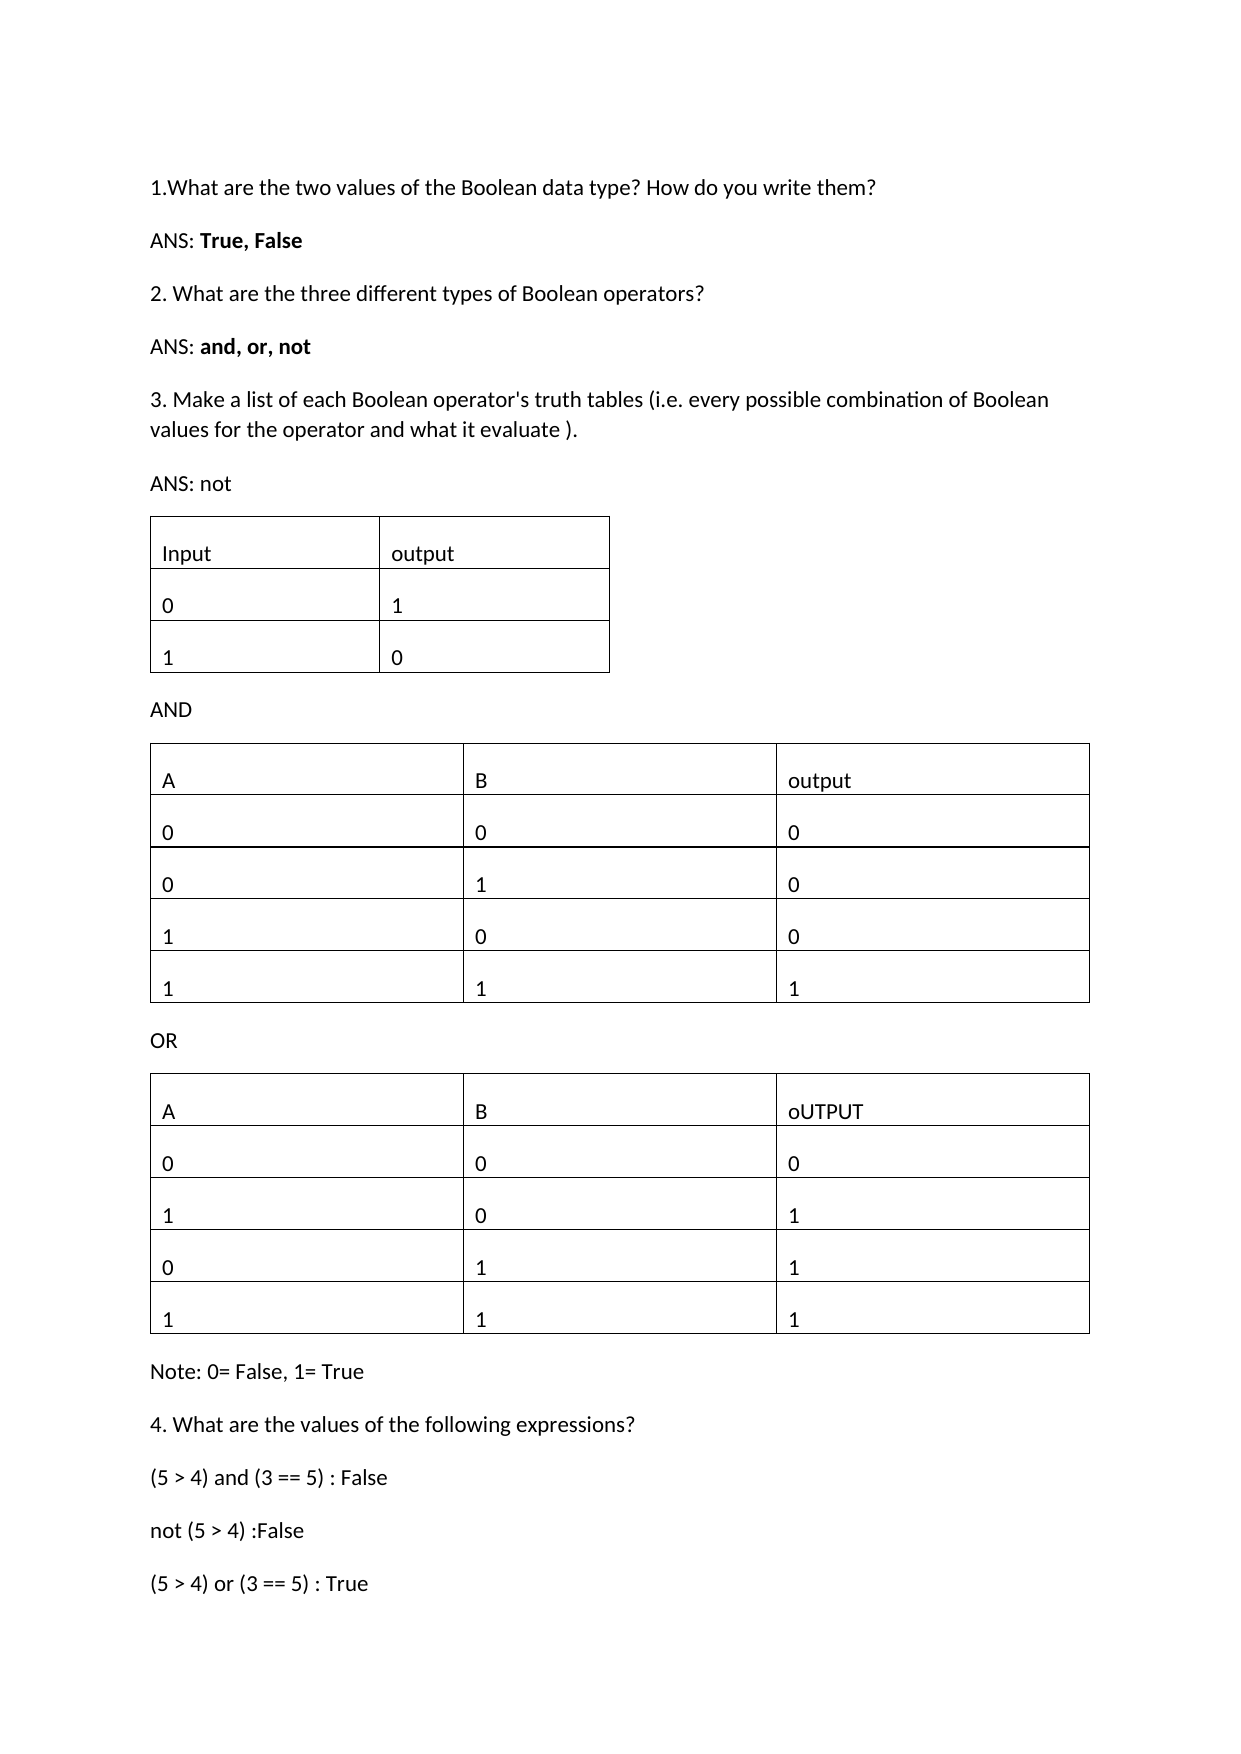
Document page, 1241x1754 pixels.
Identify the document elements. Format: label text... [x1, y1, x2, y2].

table_cell 0 [464, 899, 776, 950]
table_cell 1 [464, 848, 776, 898]
table_header B [464, 744, 776, 794]
table_header oUTPUT [777, 1074, 1089, 1125]
table_cell 1 [464, 1230, 776, 1281]
table_header output [777, 744, 1089, 794]
table_cell 1 [380, 569, 609, 619]
table_cell 1 [464, 951, 776, 1002]
table_cell 0 [777, 1126, 1089, 1177]
table_cell 0 [151, 569, 379, 619]
table_cell 0 [777, 795, 1089, 846]
table_cell 1 [464, 1282, 776, 1333]
text 1.What are the two values of the Boolean data type? How do you write them? [150, 173, 1090, 201]
table_cell 1 [151, 1178, 463, 1229]
table_cell 1 [777, 1282, 1089, 1333]
table_cell 0 [777, 899, 1089, 950]
table_cell 0 [464, 795, 776, 846]
text (5 > 4) and (3 == 5) : False [150, 1463, 1090, 1491]
table_cell 0 [151, 848, 463, 898]
table_cell 1 [777, 1230, 1089, 1281]
table_cell 1 [151, 951, 463, 1002]
text ANS: and, or, not [150, 332, 1090, 360]
table_cell 0 [151, 1126, 463, 1177]
table_header A [151, 1074, 463, 1125]
text AND [150, 696, 1090, 723]
text 2. What are the three different types of Boolean operators? [150, 279, 1090, 307]
table_cell 0 [151, 1230, 463, 1281]
text ANS: not [150, 469, 1090, 497]
table_cell 0 [151, 795, 463, 846]
table_cell 1 [777, 1178, 1089, 1229]
table_cell 1 [777, 951, 1089, 1002]
text 3. Make a list of each Boolean operator's truth tables (i.e. every possible combination of Boolean values for the operator and what it evaluate ). [150, 385, 1090, 444]
text 4. What are the values of the following expressions? [150, 1410, 1090, 1438]
table_header A [151, 744, 463, 794]
text ANS: True, False [150, 226, 1090, 254]
table_cell 1 [151, 621, 379, 672]
text (5 > 4) or (3 == 5) : True [150, 1569, 1090, 1597]
table_cell 1 [151, 1282, 463, 1333]
text OR [150, 1026, 1090, 1054]
table_cell 0 [777, 848, 1089, 898]
text not (5 > 4) :False [150, 1516, 1090, 1544]
table_cell 0 [464, 1178, 776, 1229]
table_cell 1 [151, 899, 463, 950]
table_header Input [151, 517, 379, 568]
table_header B [464, 1074, 776, 1125]
table_header output [380, 517, 609, 568]
table_cell 0 [464, 1126, 776, 1177]
table_cell 0 [380, 621, 609, 672]
text Note: 0= False, 1= True [150, 1357, 1090, 1385]
